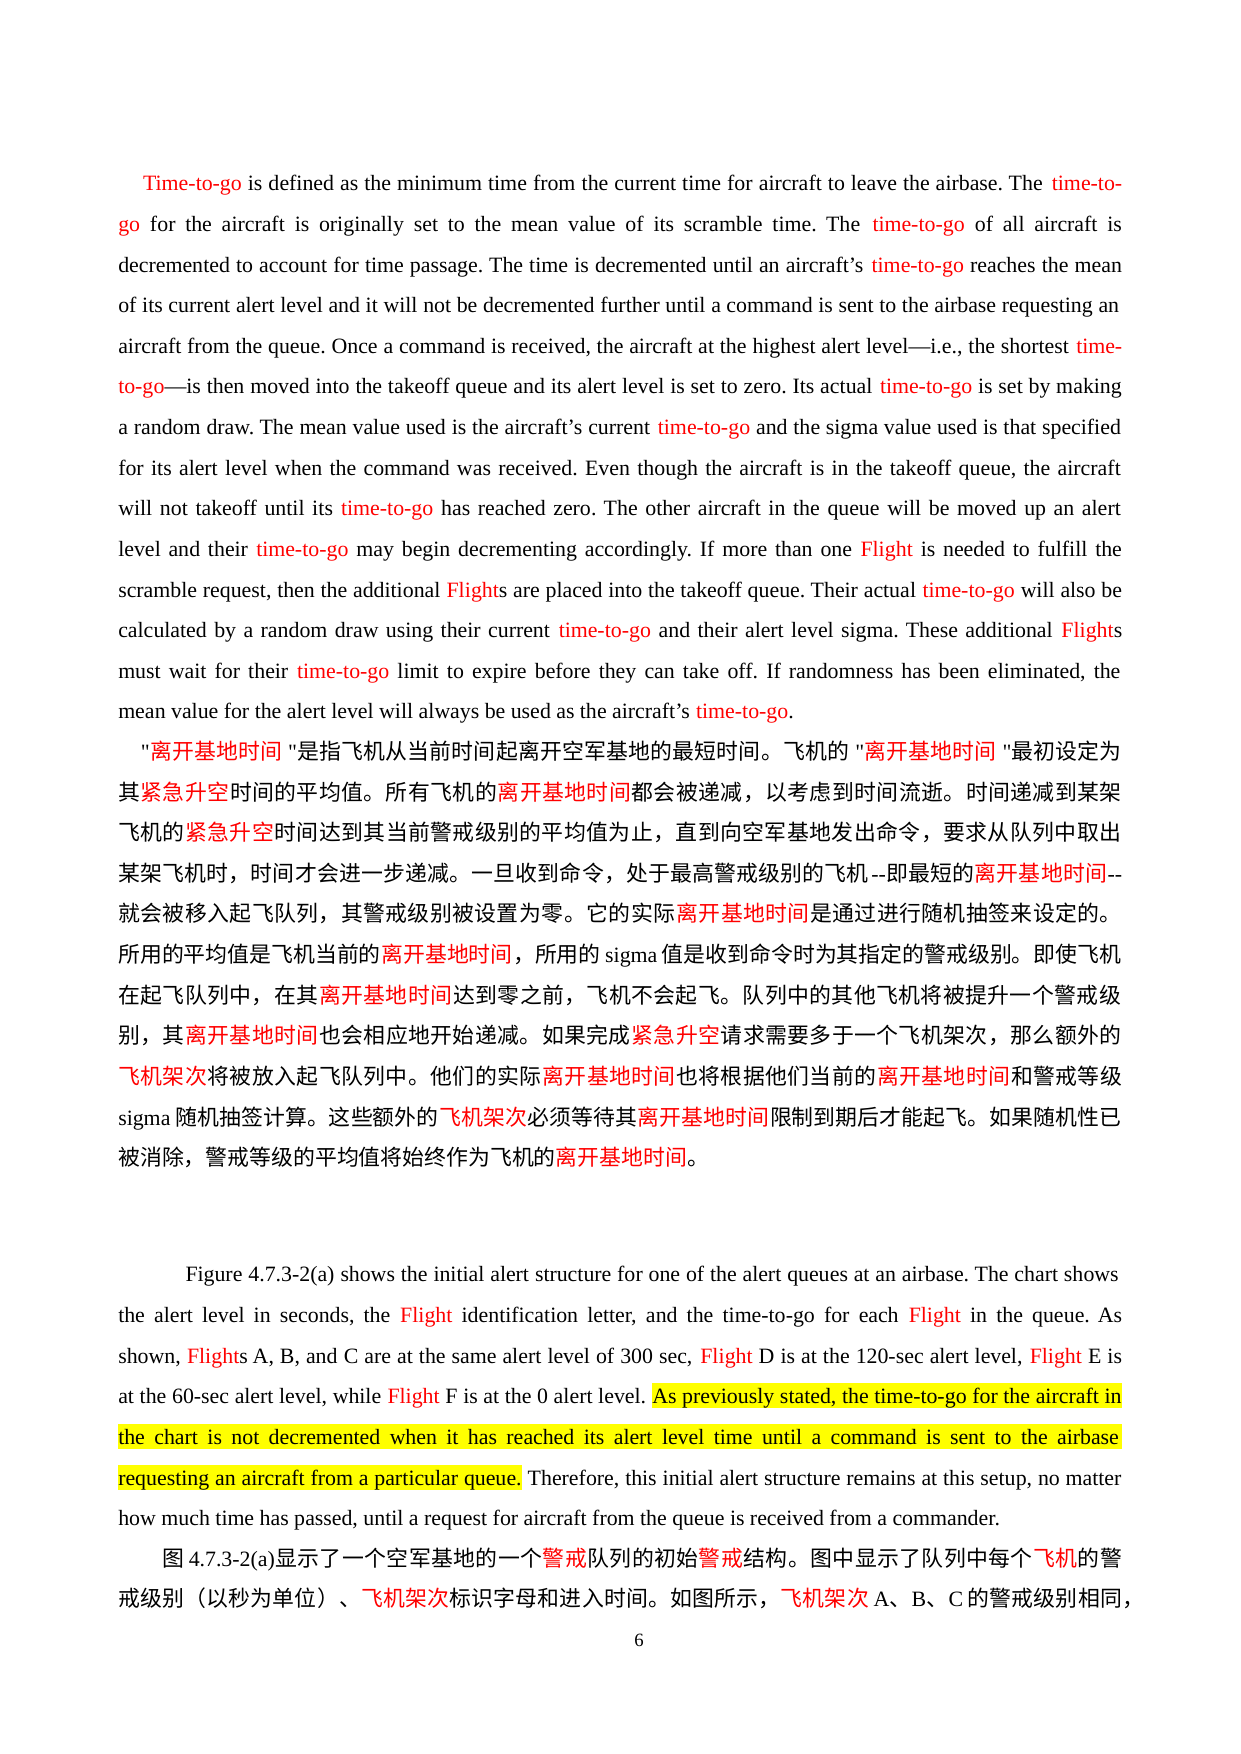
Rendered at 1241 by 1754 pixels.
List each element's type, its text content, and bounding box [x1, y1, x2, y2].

text Figure 4.7.3-2(a) shows the initial alert structure for one of the alert queues at an airbase. The chart shows the alert level in seconds, the Flight identification letter, and the time-to-go for each Flight in the queue. As shown, Flights A, B, and C are at the same alert level of 300 sec, Flight D is at the 120-sec alert level, Flight E is at the 60-sec alert level, while Flight F is at the 0 alert level. As previously stated, the time-to-go for the aircraft in the chart is not decremented when it has reached its alert level time until a command is sent to the airbase requesting an aircraft from a particular queue. Therefore, this initial alert structure remains at this setup, no matter how much time has passed, until a request for aircraft from the queue is received from a commander. [118, 1449, 1122, 1534]
text Figure 4.7.3-2(a) shows the initial alert structure for one of the alert queues at an airbase. The chart shows the alert level in seconds, the Flight identification letter, and the time-to-go for each Flight in the queue. As shown, Flights A, B, and C are at the same alert level of 300 sec, Flight D is at the 120-sec alert level, Flight E is at the 60-sec alert level, while Flight F is at the 0 alert level. As previously stated, the time-to-go for the aircraft in the chart is not decremented when it has reached its alert level time until a command is sent to the airbase requesting an aircraft from a particular queue. Therefore, this initial alert structure remains at this setup, no matter how much time has passed, until a request for aircraft from the queue is received from a commander. [118, 1258, 1122, 1424]
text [118, 1540, 1122, 1613]
text "离开基地时间 "是指飞机从当前时间起离开空军基地的最短时间。飞机的 "离开基地时间 "最初设定为其紧急升空时间的平均值。所有飞机的离开基地时间都会被递减，以考虑到时间流逝。时间递减到某架飞机的紧急升空时间达到其当前警戒级别的平均值为止，直到向空军基地发出命令，要求从队列中取出某架飞机时，时间才会进一步递减。一旦收到命令，处于最高警戒级别的飞机--即最短的离开基地时间--就会被移入起飞队列，其警戒级别被设置为零。它的实际离开基地时间是通过进行随机抽签来设定的。所用的平均值是飞机当前的离开基地时间，所用的sigma值是收到命令时为其指定的警戒级别。即使飞机在起飞队列中，在其离开基地时间达到零之前，飞机不会起飞。队列中的其他飞机将被提升一个警戒级别，其离开基地时间也会相应地开始递减。如果完成紧急升空请求需要多于一个飞机架次，那么额外的飞机架次将被放入起飞队列中。他们的实际离开基地时间也将根据他们当前的离开基地时间和警戒等级sigma随机抽签计算。这些额外的飞机架次必须等待其离开基地时间限制到期后才能起飞。如果随机性已被消除，警戒等级的平均值将始终作为飞机的离开基地时间。 [118, 733, 1122, 1172]
